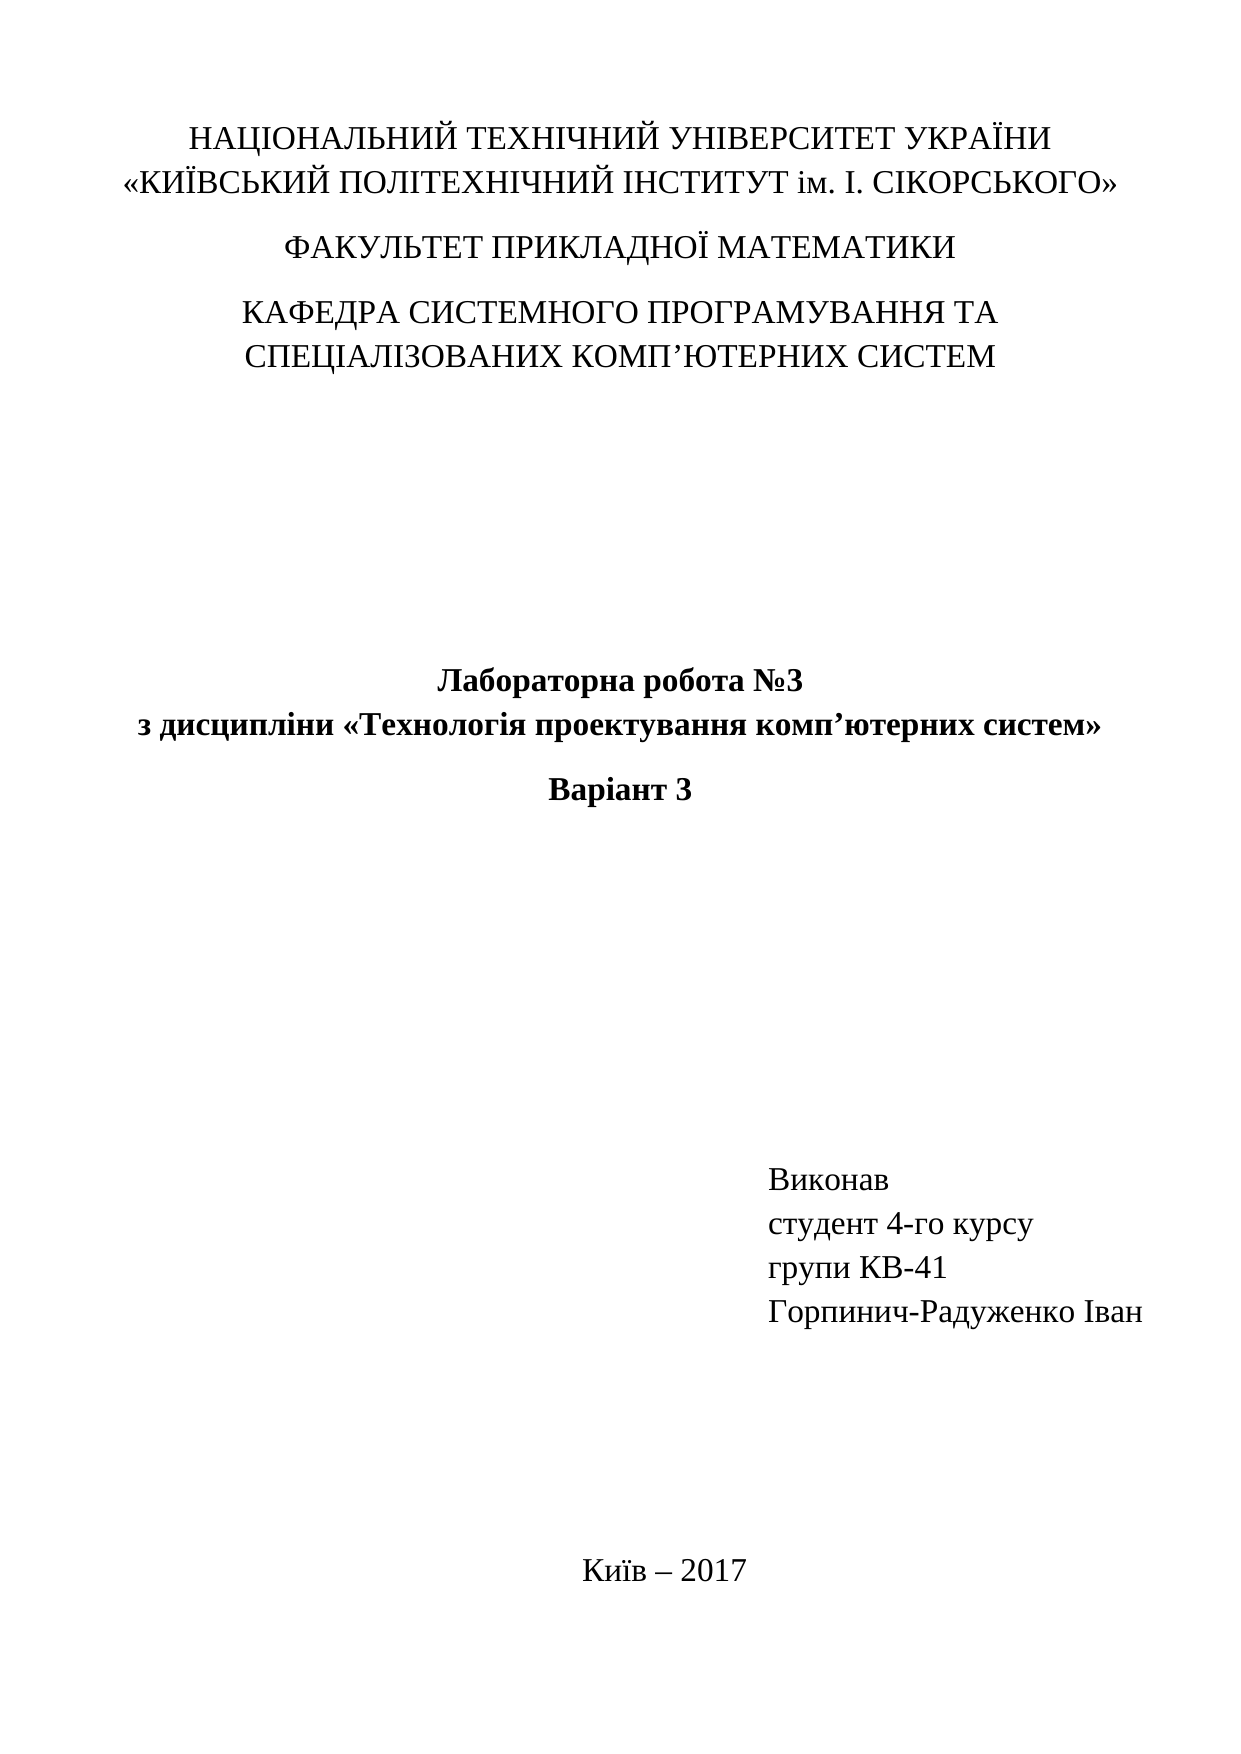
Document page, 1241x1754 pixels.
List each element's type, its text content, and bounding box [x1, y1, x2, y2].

text Виконав студент 4-го курсу групи КВ-41 Горпинич-Радуженко Іван [768, 1159, 1152, 1329]
text Лабораторна робота №3 з дисципліни «Технологія проектування комп’ютерних систем» [88, 661, 1152, 743]
text НАЦІОНАЛЬНИЙ ТЕХНІЧНИЙ УНІВЕРСИТЕТ УКРАЇНИ «КИЇВСЬКИЙ ПОЛІТЕХНІЧНИЙ ІНСТИТУТ ім. І. СІКОРСЬКОГО» [88, 118, 1152, 201]
text Київ – 2017 [177, 1551, 1152, 1589]
text Варіант 3 [88, 769, 1152, 808]
text КАФЕДРА СИСТЕМНОГО ПРОГРАМУВАННЯ ТА СПЕЦІАЛІЗОВАНИХ КОМП’ЮТЕРНИХ СИСТЕМ [88, 292, 1152, 374]
text ФАКУЛЬТЕТ ПРИКЛАДНОЇ МАТЕМАТИКИ [88, 227, 1152, 265]
